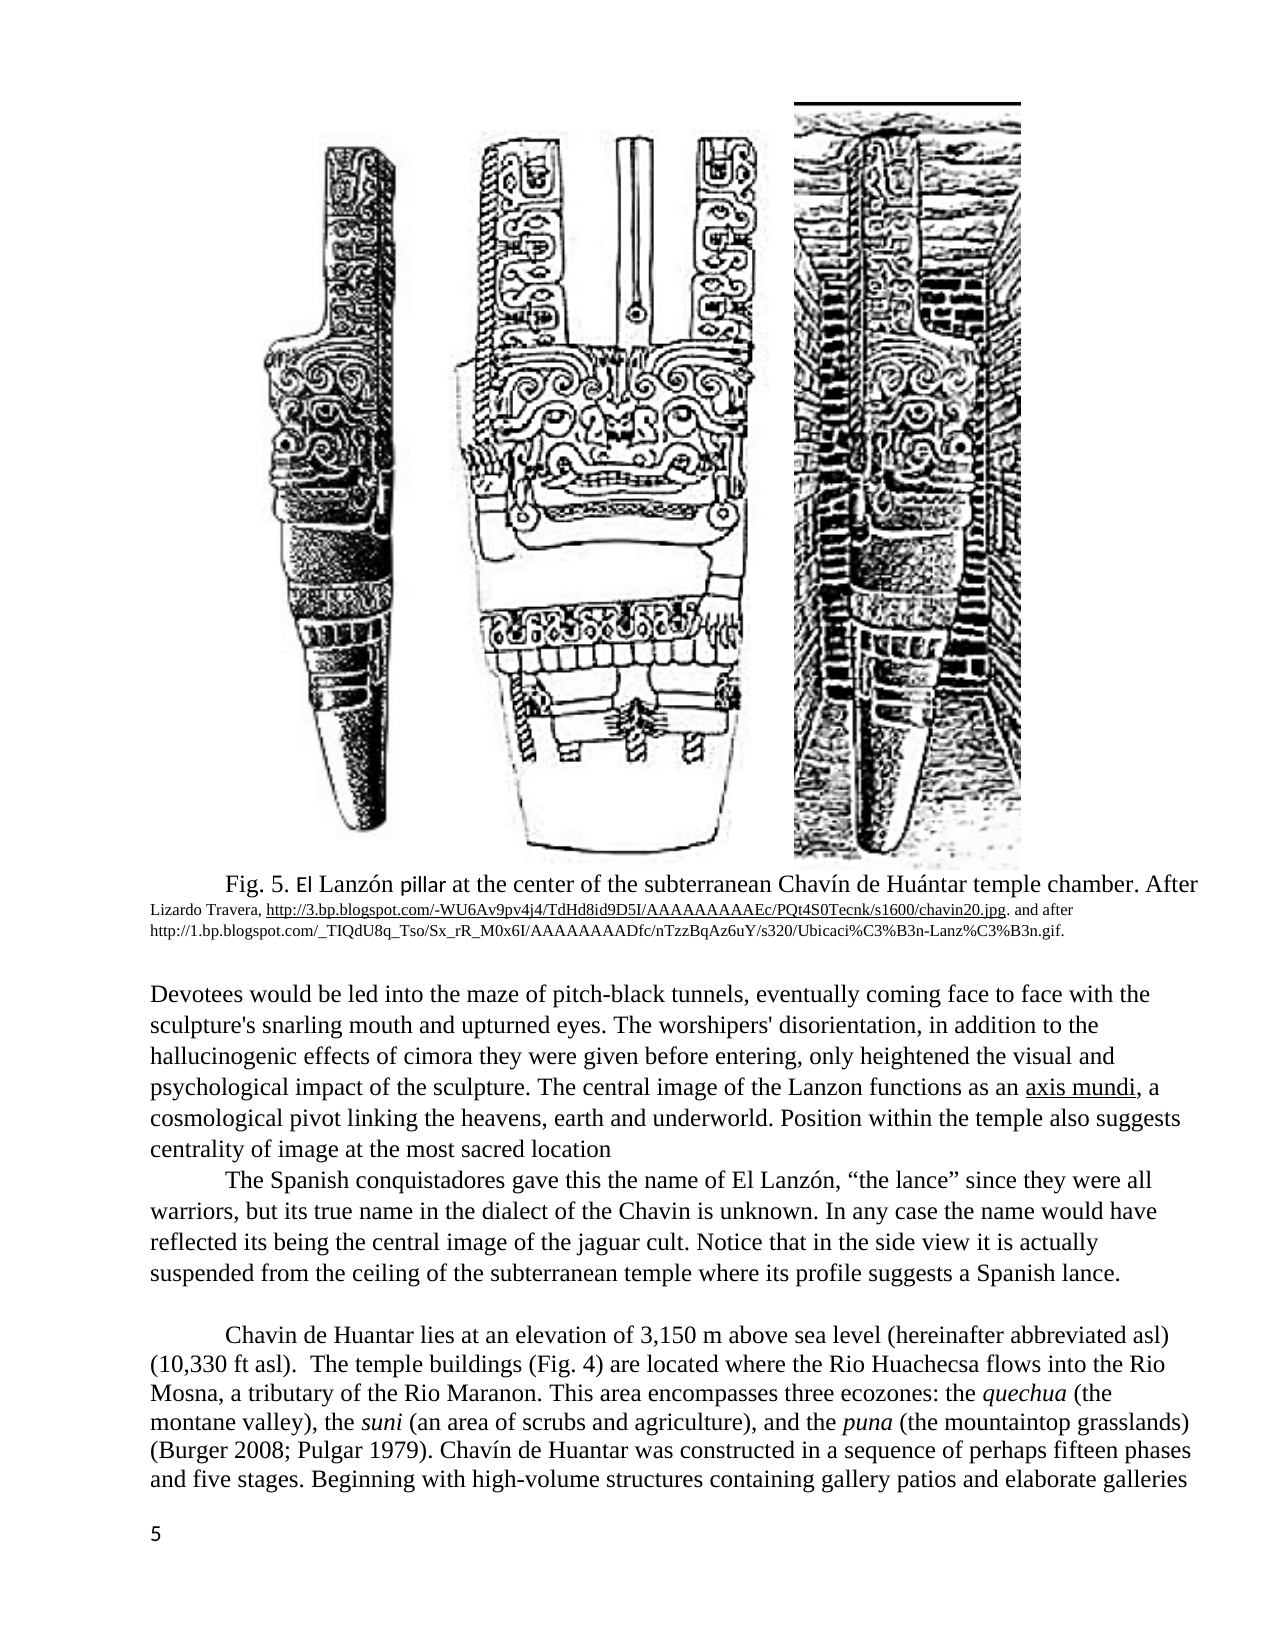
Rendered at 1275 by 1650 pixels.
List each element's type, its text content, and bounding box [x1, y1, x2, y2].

picture [794, 102, 1021, 870]
text Fig. 5. El Lanzón pillar at the center of the subterranean Chavín de Huántar temple chamber. After Lizardo Travera, http://3.bp.blogspot.com/-WU6Av9pv4j4/TdHd8id9D5I/AAAAAAAAAEc/PQt4S0Tecnk/s1600/chavin20.jpg. and after http://1.bp.blogspot.com/_TIQdU8q_Tso/Sx_rR_M0x6I/AAAAAAAADfc/nTzzBqAz6uY/s320/Ubicaci%C3%B3n-Lanz%C3%B3n.gif. [150, 869, 1200, 940]
text Devotees would be led into the maze of pitch-black tunnels, eventually coming face to face with the sculpture's snarling mouth and upturned eyes. The worshipers' disorientation, in addition to the hallucinogenic effects of cimora they were given before entering, only heightened the visual and psychological impact of the sculpture. The central image of the Lanzon functions as an axis mundi, a cosmological pivot linking the heavens, earth and underworld. Position within the temple also suggests centrality of image at the most sacred location [150, 979, 1200, 1163]
picture [225, 115, 435, 870]
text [150, 1320, 1200, 1493]
picture [441, 128, 787, 870]
text The Spanish conquistadores gave this the name of El Lanzón, “the lance” since they were all warriors, but its true name in the dialect of the Chavin is unknown. In any case the name would have reflected its being the central image of the jaguar cult. Notice that in the side view it is actually suspended from the ceiling of the subterranean temple where its profile suggests a Spanish lance. [150, 1165, 1200, 1287]
